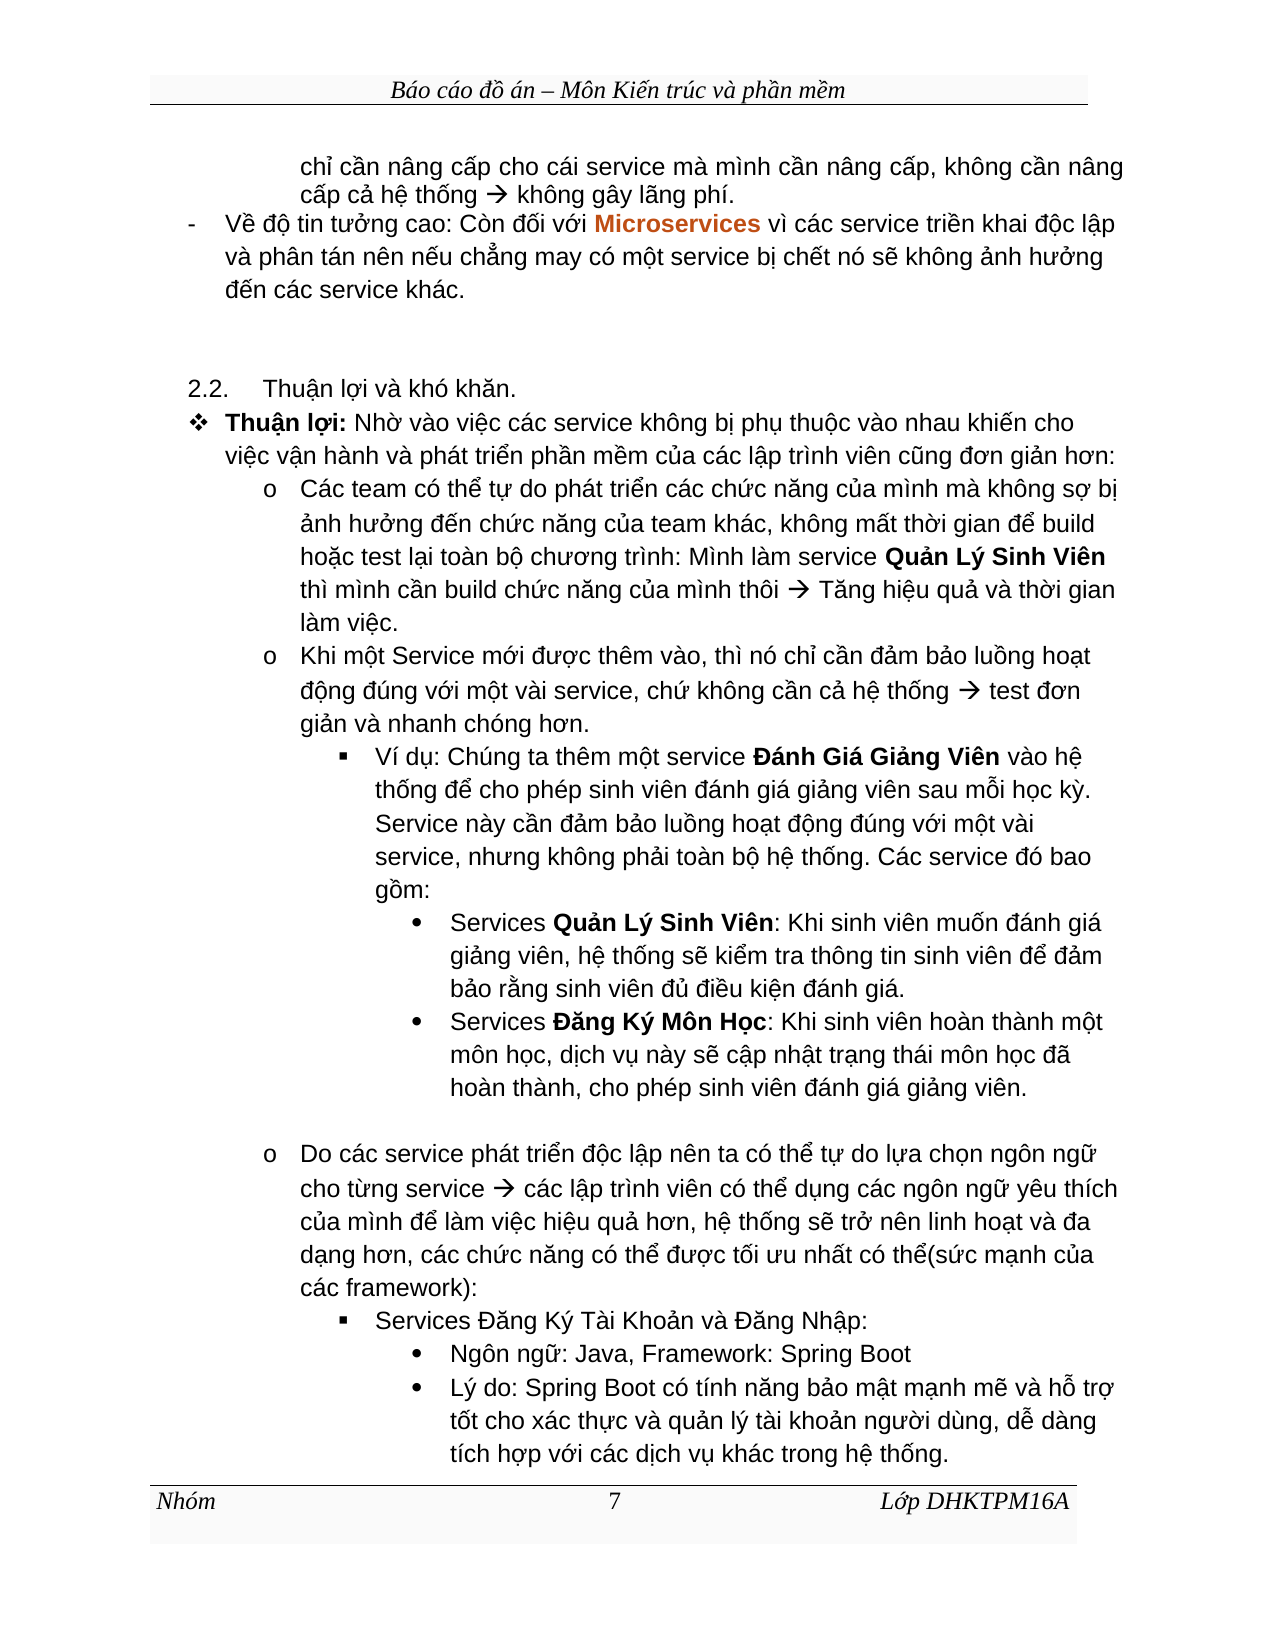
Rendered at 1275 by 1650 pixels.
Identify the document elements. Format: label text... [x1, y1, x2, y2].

list Các team có thể tự do phát triển các chức năng của mình mà không sợ bị ảnh hưởng đến chức năng của team khác, không mất thời gian để build hoặc test lại toàn bộ chương trình: Mình làm service Quản Lý Sinh Viên thì mình cần build chức năng của mình thôi Tăng hiệu quả và thời gian làm việc. [262, 474, 1125, 637]
list Khi một Service mới được thêm vào, thì nó chỉ cần đảm bảo luồng hoạt động đúng với một vài service, chứ không cần cả hệ thống test đơn giản và nhanh chóng hơn. [262, 641, 1125, 738]
list Lý do: Spring Boot có tính năng bảo mật mạnh mẽ và hỗ trợ tốt cho xác thực và quản lý tài khoản người dùng, dễ dàng tích hợp với các dịch vụ khác trong hệ thống. [412, 1373, 1125, 1467]
list Services Đăng Ký Môn Học: Khi sinh viên hoàn thành một môn học, dịch vụ này sẽ cập nhật trạng thái môn học đã hoàn thành, cho phép sinh viên đánh giá giảng viên. [412, 1007, 1125, 1102]
list Ví dụ: Chúng ta thêm một service Đánh Giá Giảng Viên vào hệ thống để cho phép sinh viên đánh giá giảng viên sau mỗi học kỳ. Service này cần đảm bảo luồng hoạt động đúng với một vài service, nhưng không phải toàn bộ hệ thống. Các service đó bao gồm: [337, 742, 1125, 903]
list Services Đăng Ký Tài Khoản và Đăng Nhập: [337, 1306, 1125, 1335]
list Do các service phát triển độc lập nên ta có thể tự do lựa chọn ngôn ngữ cho từng service các lập trình viên có thể dụng các ngôn ngữ yêu thích của mình để làm việc hiệu quả hơn, hệ thống sẽ trở nên linh hoạt và đa dạng hơn, các chức năng có thể được tối ưu nhất có thể(sức mạnh của các framework): [262, 1139, 1125, 1302]
list Về độ tin tưởng cao: Còn đối với Microservices vì các service triền khai độc lập và phân tán nên nếu chẳng may có một service bị chết nó sẽ không ảnh hưởng đến các service khác. [187, 209, 1125, 304]
list Ngôn ngữ: Java, Framework: Spring Boot [412, 1339, 1125, 1368]
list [262, 151, 1125, 209]
list Thuận lợi: Nhờ vào việc các service không bị phụ thuộc vào nhau khiến cho việc vận hành và phát triển phần mềm của các lập trình viên cũng đơn giản hơn: [187, 407, 1125, 469]
list Thuận lợi và khó khăn. [187, 374, 1125, 403]
list Services Quản Lý Sinh Viên: Khi sinh viên muốn đánh giá giảng viên, hệ thống sẽ kiểm tra thông tin sinh viên để đảm bảo rằng sinh viên đủ điều kiện đánh giá. [412, 908, 1125, 1002]
